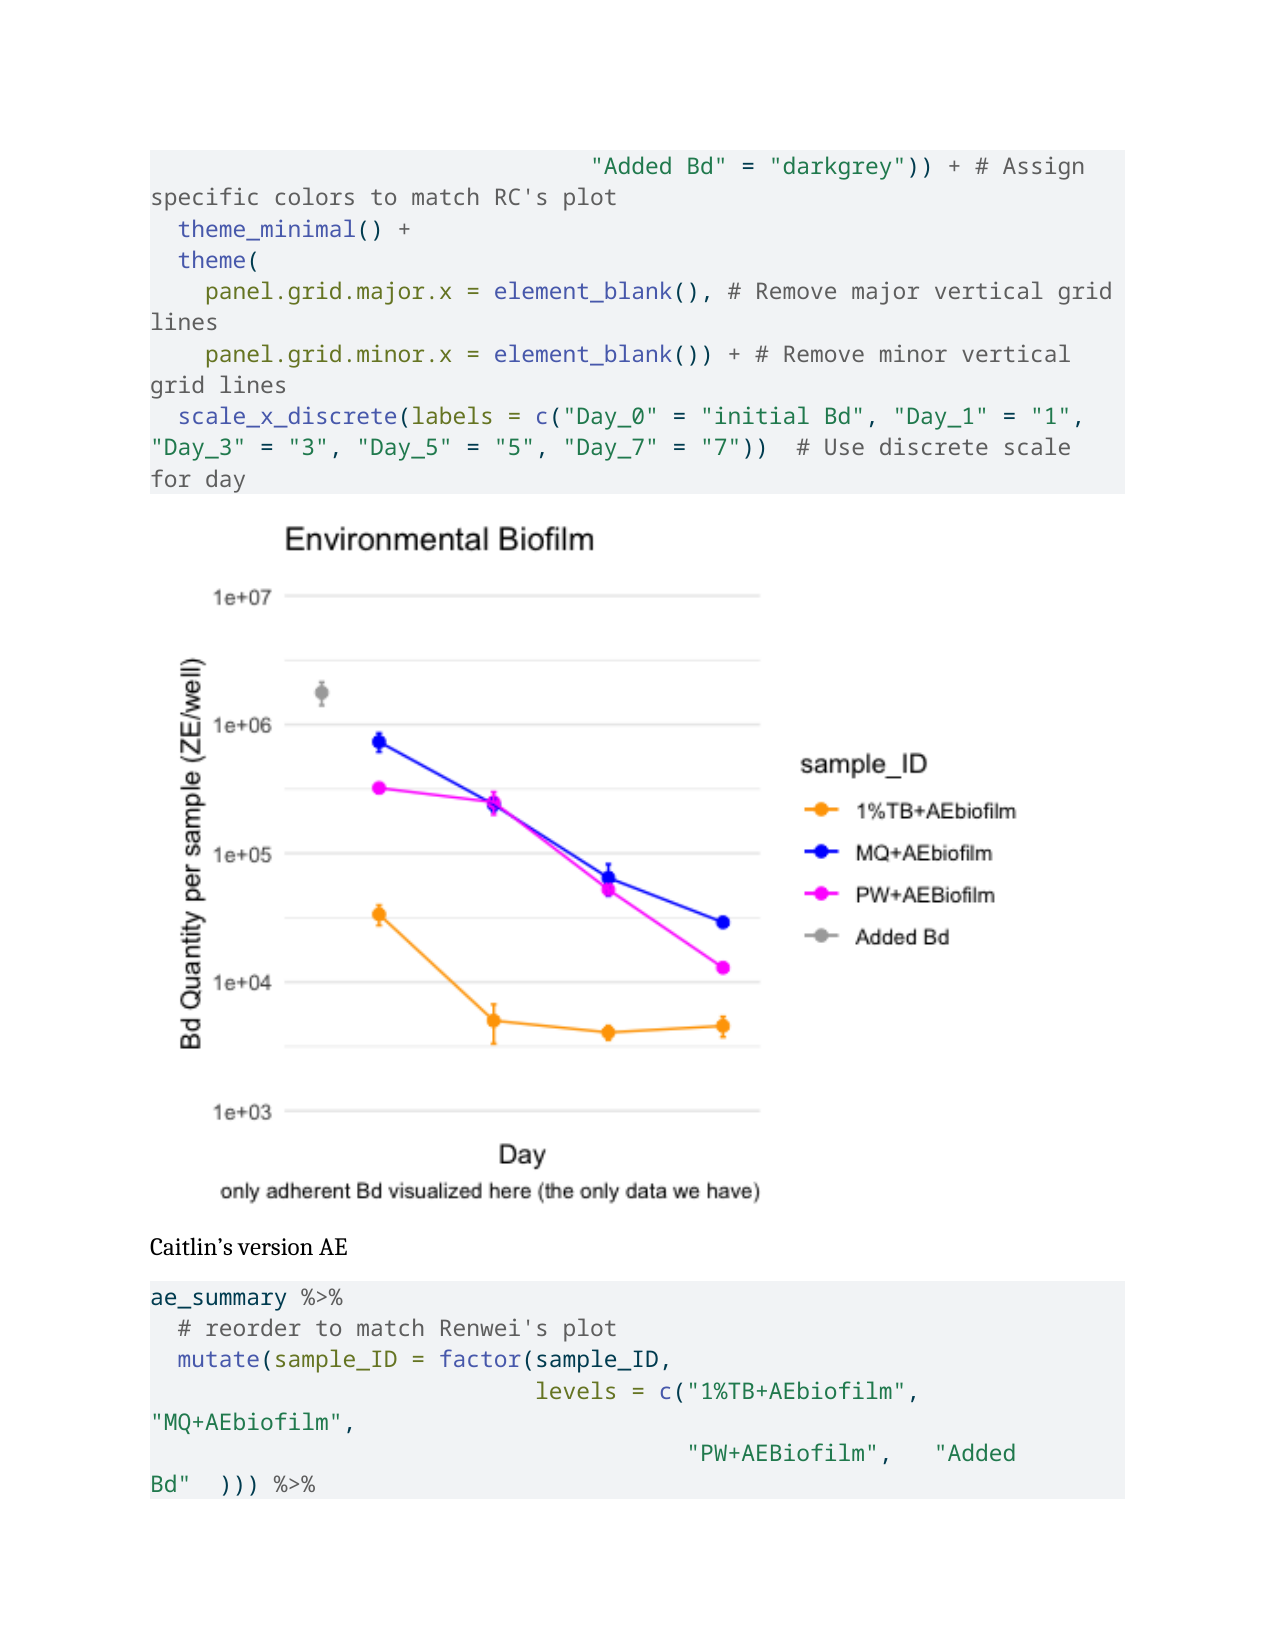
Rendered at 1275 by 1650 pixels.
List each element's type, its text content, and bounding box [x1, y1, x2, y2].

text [150, 150, 1125, 494]
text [150, 1281, 1125, 1499]
text Caitlin’s version AE [150, 1233, 1125, 1262]
picture [168, 514, 1044, 1215]
